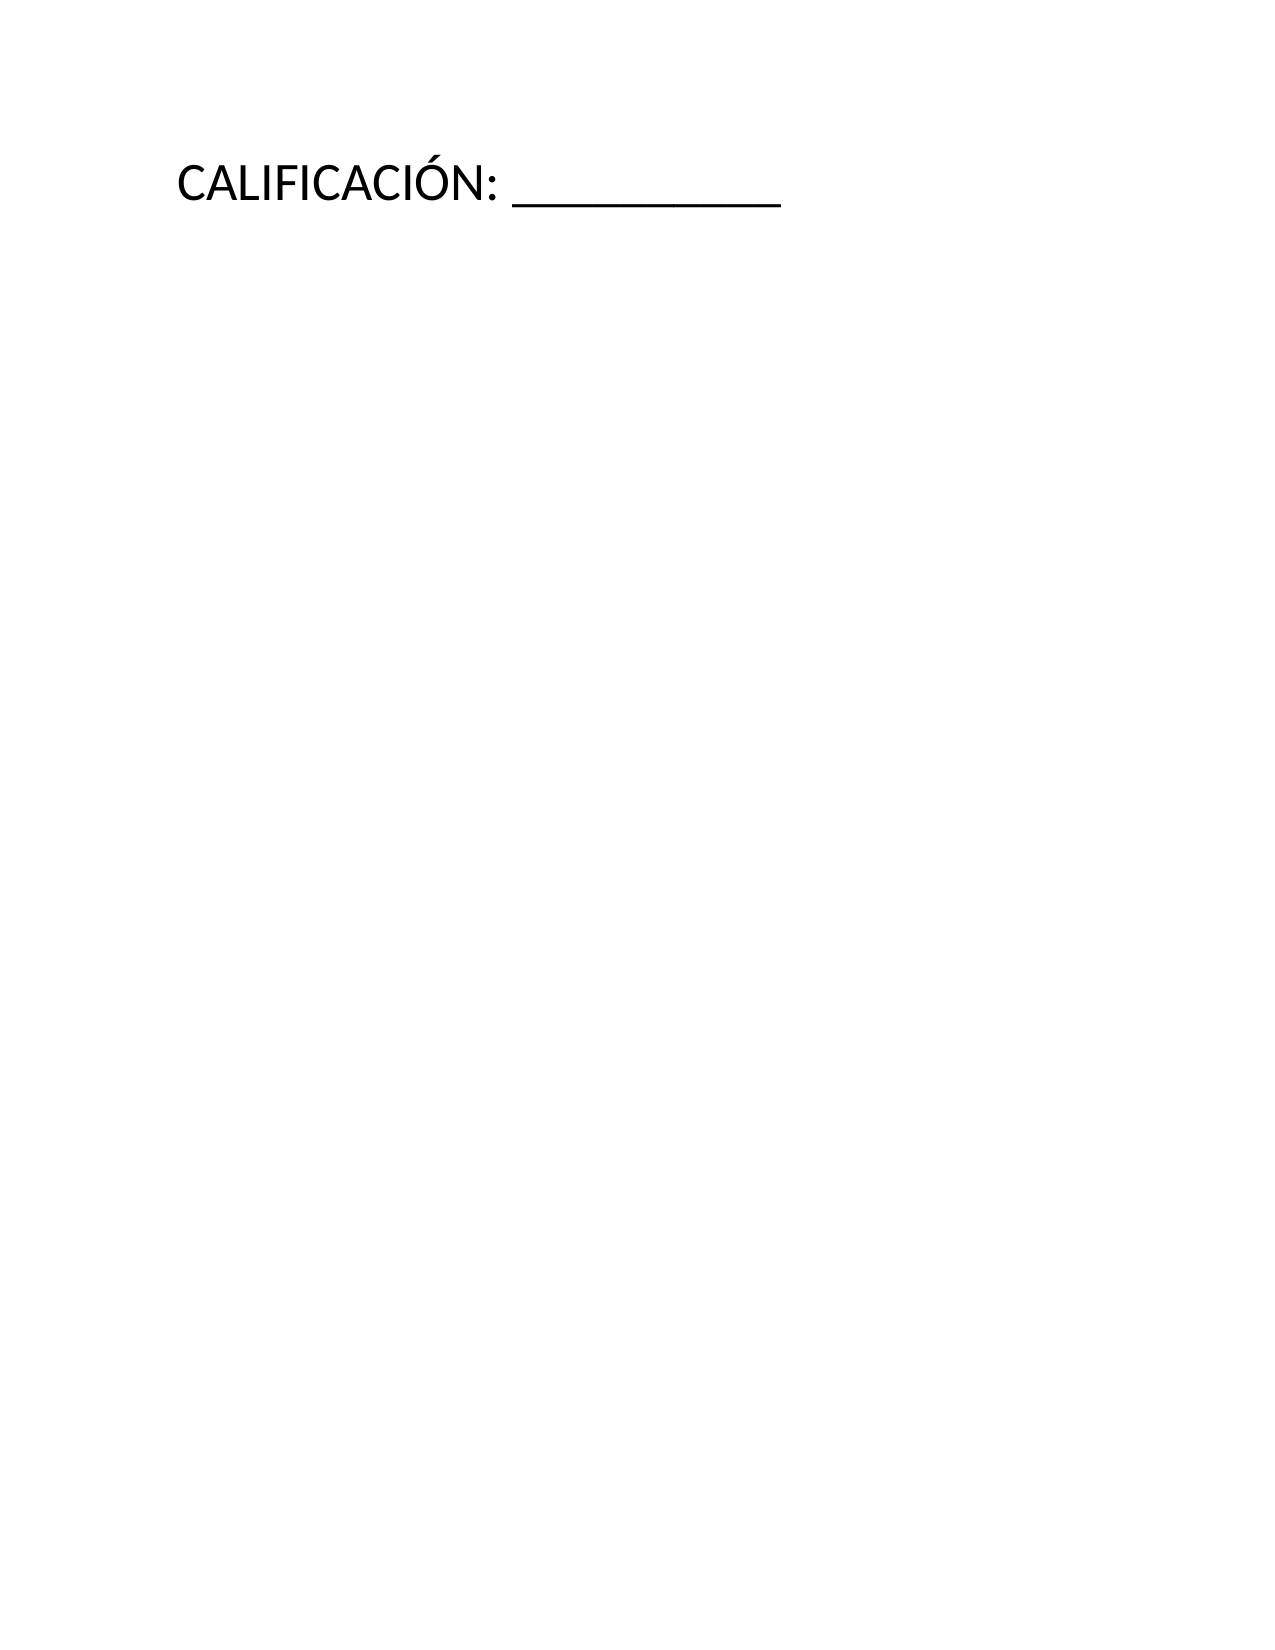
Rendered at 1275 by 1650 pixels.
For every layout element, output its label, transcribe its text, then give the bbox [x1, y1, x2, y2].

text CALIFICACIÓN: __________ [177, 148, 1098, 214]
